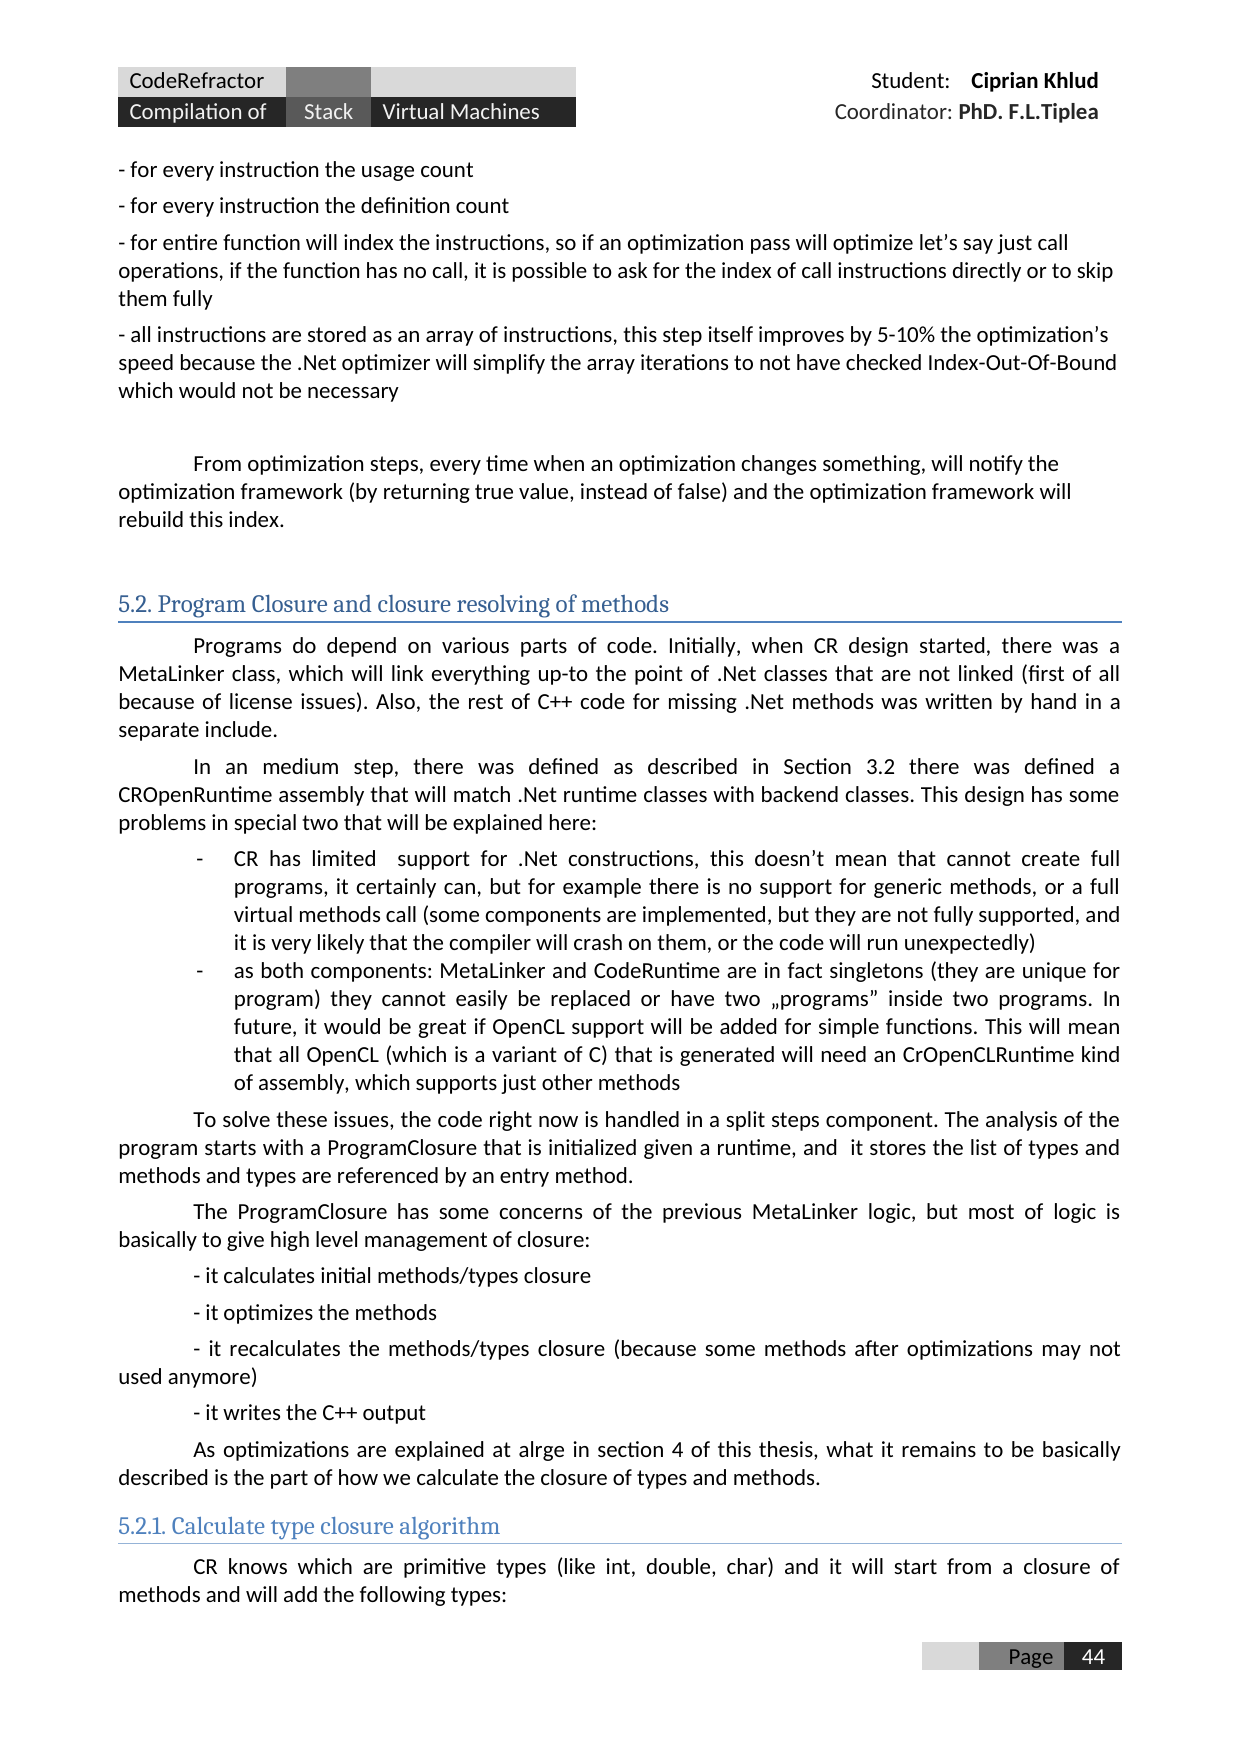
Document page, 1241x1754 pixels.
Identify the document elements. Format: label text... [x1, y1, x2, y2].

text - it calculates initial methods/types closure [118, 1261, 1122, 1289]
text From optimization steps, every time when an optimization changes something, will notify the optimization framework (by returning true value, instead of false) and the optimization framework will rebuild this index. [118, 449, 1122, 533]
list CR has limited support for .Net constructions, this doesn’t mean that cannot create full programs, it certainly can, but for example there is no support for generic methods, or a full virtual methods call (some components are implemented, but they are not fully supported, and it is very likely that the compiler will crash on them, or the code will run unexpectedly) [196, 844, 1122, 956]
text As optimizations are explained at alrge in section 4 of this thesis, what it remains to be basically described is the part of how we calculate the closure of types and methods. [118, 1435, 1122, 1491]
text Programs do depend on various parts of code. Initially, when CR design started, there was a MetaLinker class, which will link everything up-to the point of .Net classes that are not linked (first of all because of license issues). Also, the rest of C++ code for missing .Net methods was written by hand in a separate include. [118, 631, 1122, 743]
text To solve these issues, the code right now is handled in a split steps component. The analysis of the program starts with a ProgramClosure that is initialized given a runtime, and it stores the list of types and methods and types are referenced by an entry method. [118, 1105, 1122, 1189]
text In an medium step, there was defined as described in Section 3.2 there was defined a CROpenRuntime assembly that will match .Net runtime classes with backend classes. This design has some problems in special two that will be explained here: [118, 752, 1122, 836]
list as both components: MetaLinker and CodeRuntime are in fact singletons (they are unique for program) they cannot easily be replaced or have two „programs” inside two programs. In future, it would be great if OpenCL support will be added for simple functions. This will mean that all OpenCL (which is a variant of C) that is generated will need an CrOpenCLRuntime kind of assembly, which supports just other methods [196, 956, 1122, 1096]
text - for every instruction the usage count [118, 155, 1122, 183]
text The ProgramClosure has some concerns of the previous MetaLinker logic, but most of logic is basically to give high level management of closure: [118, 1197, 1122, 1253]
text - it writes the C++ output [118, 1398, 1122, 1427]
text CR knows which are primitive types (like int, double, char) and it will start from a closure of methods and will add the following types: [118, 1552, 1122, 1608]
subtitle 5.2. Program Closure and closure resolving of methods [118, 590, 1122, 621]
text - for entire function will index the instructions, so if an optimization pass will optimize let’s say just call operations, if the function has no call, it is possible to ask for the index of call instructions directly or to skip them fully [118, 228, 1122, 312]
text - it optimizes the methods [118, 1298, 1122, 1326]
text - for every instruction the definition count [118, 191, 1122, 219]
text - it recalculates the methods/types closure (because some methods after optimizations may not used anymore) [118, 1334, 1122, 1390]
text - all instructions are stored as an array of instructions, this step itself improves by 5-10% the optimization’s speed because the .Net optimizer will simplify the array iterations to not have checked Index-Out-Of-Bound which would not be necessary [118, 320, 1122, 404]
subtitle 5.2.1. Calculate type closure algorithm [118, 1512, 1122, 1543]
